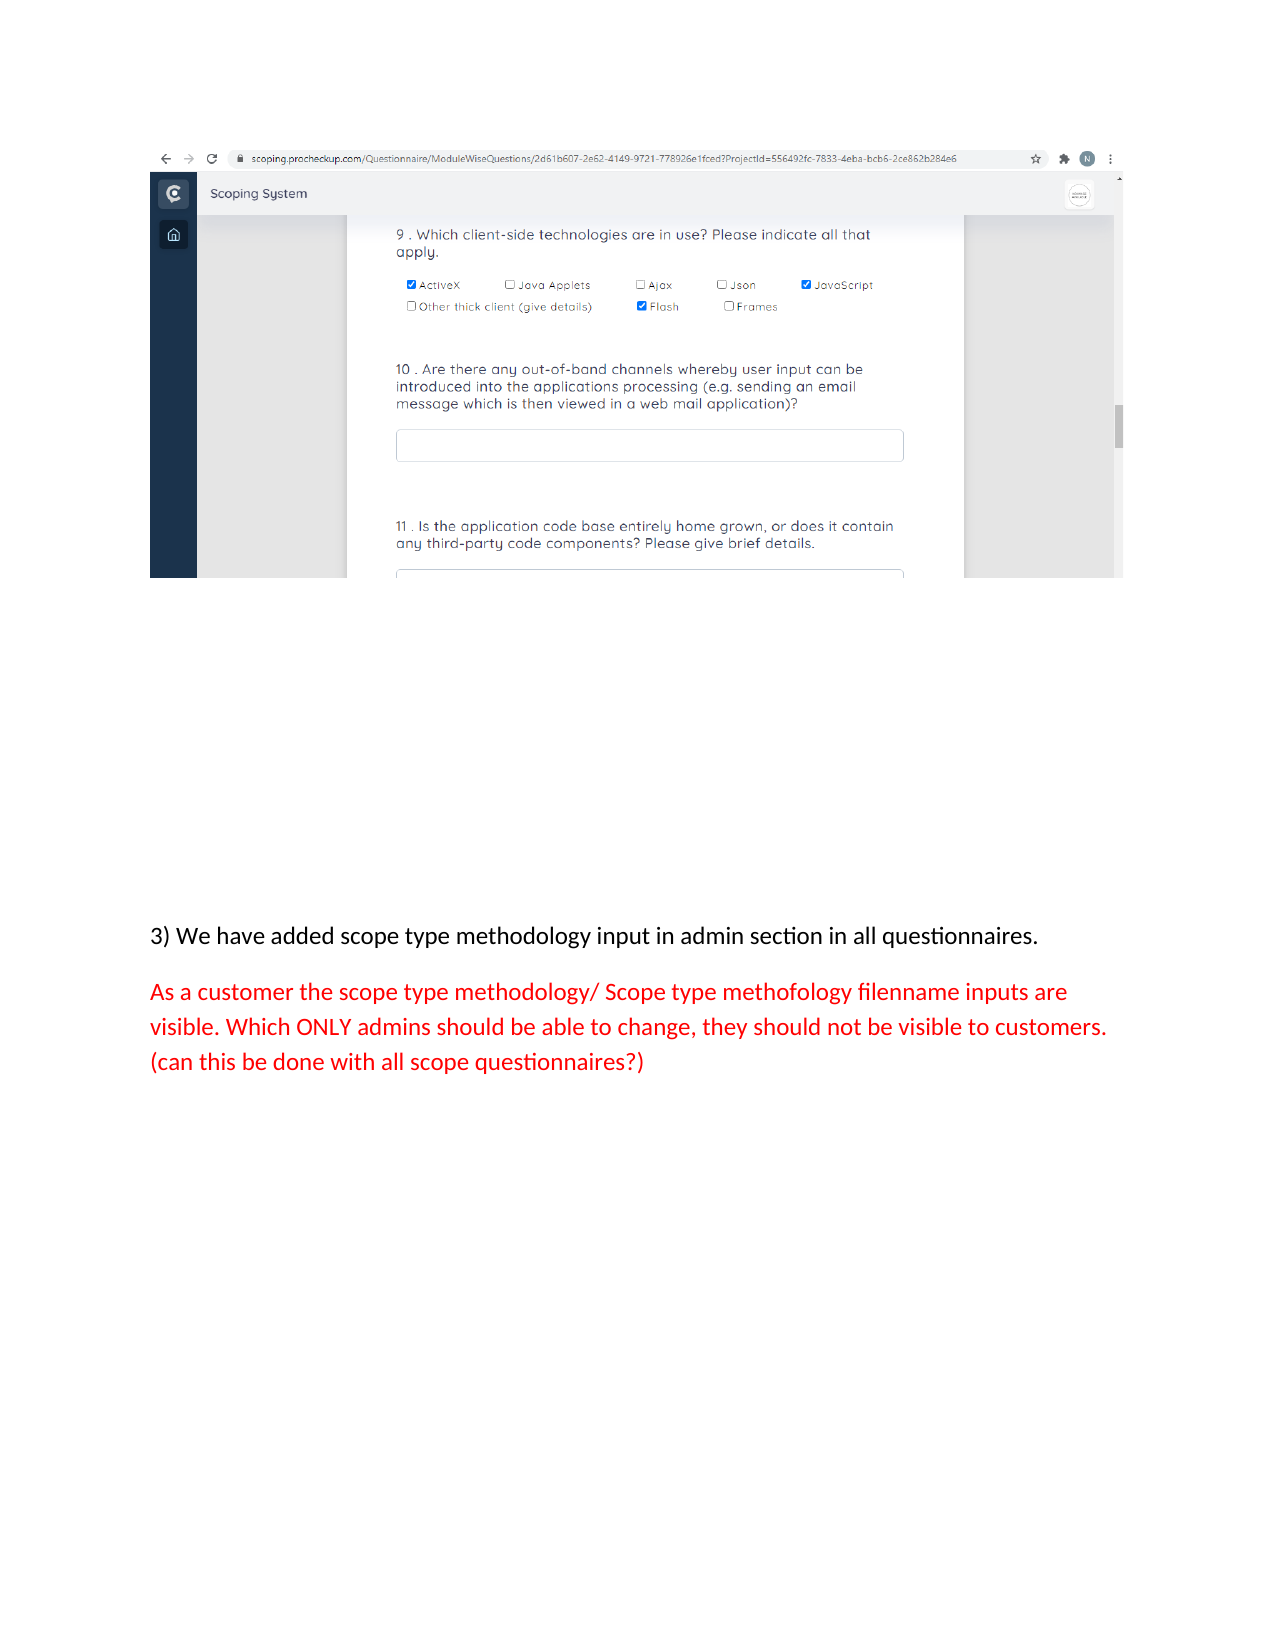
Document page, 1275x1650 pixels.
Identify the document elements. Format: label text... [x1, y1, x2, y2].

picture [150, 150, 1124, 578]
text As a customer the scope type methodology/ Scope type methofology filenname inputs are visible. Which ONLY admins should be able to change, they should not be visible to customers. (can this be done with all scope questionnaires?) [150, 976, 1125, 1077]
text 3) We have added scope type methodology input in admin section in all questionnaires. [150, 920, 1125, 951]
